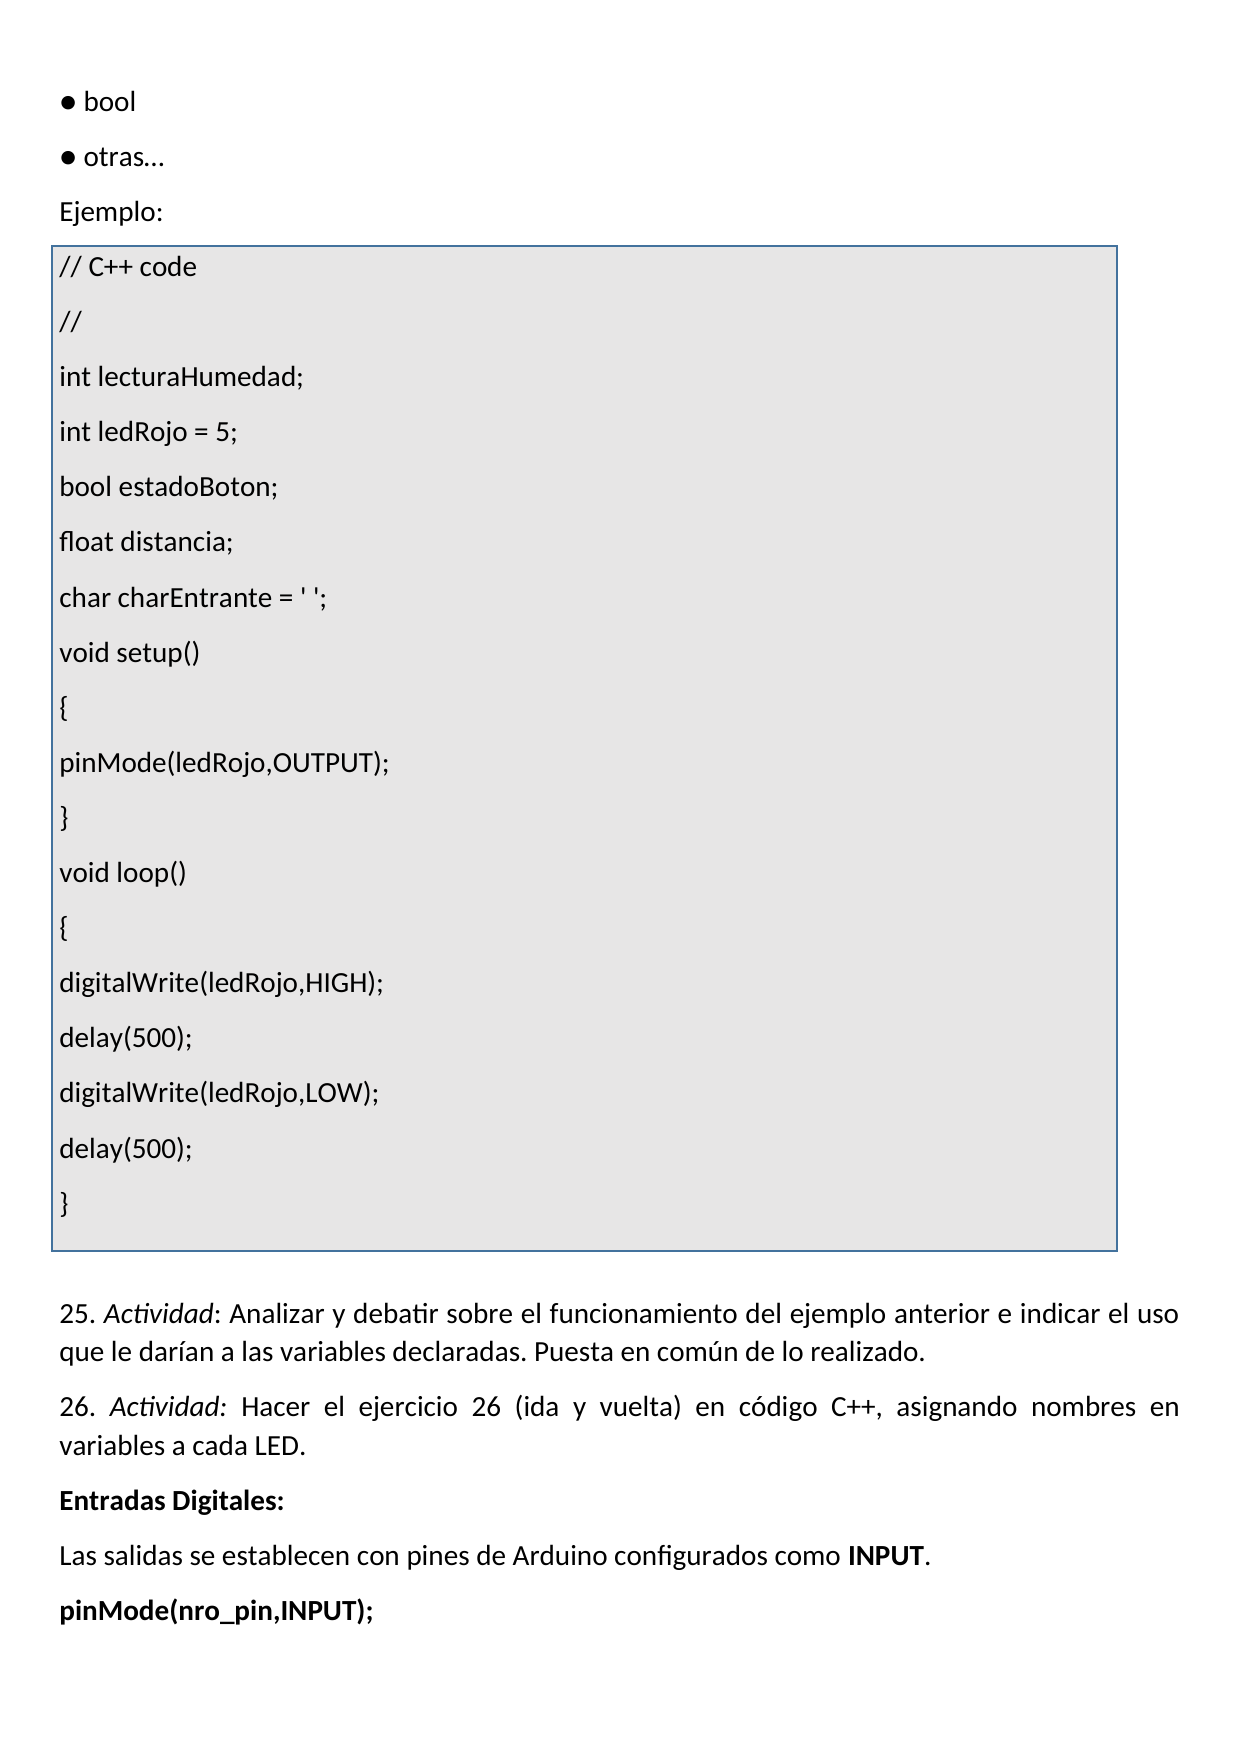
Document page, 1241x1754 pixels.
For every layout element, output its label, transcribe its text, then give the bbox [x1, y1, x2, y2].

text Las salidas se establecen con pines de Arduino configurados como INPUT. [59, 1537, 1181, 1573]
text Ejemplo: [59, 193, 1181, 228]
text { [59, 689, 1181, 724]
text digitalWrite(ledRojo,HIGH); [59, 964, 1181, 1000]
text Entradas Digitales: [59, 1482, 1181, 1518]
text char charEntrante = ' '; [59, 579, 1181, 614]
text { [59, 909, 1181, 945]
text digitalWrite(ledRojo,LOW); [59, 1074, 1181, 1110]
text void loop() [59, 854, 1181, 890]
text float distancia; [59, 523, 1181, 559]
text delay(500); [59, 1130, 1181, 1165]
text pinMode(nro_pin,INPUT); [59, 1592, 1181, 1628]
text int ledRojo = 5; [59, 413, 1181, 449]
text void setup() [59, 634, 1181, 669]
text } [59, 1185, 1181, 1220]
text 26. Actividad: Hacer el ejercicio 26 (ida y vuelta) en código C++, asignando nombres en variables a cada LED. [59, 1388, 1181, 1463]
text } [59, 799, 1181, 835]
text int lecturaHumedad; [59, 358, 1181, 394]
text pinMode(ledRojo,OUTPUT); [59, 744, 1181, 779]
text ● otras… [59, 138, 1181, 173]
text // C++ code [59, 248, 1181, 284]
text // [59, 303, 1181, 339]
text ● bool [59, 83, 1181, 118]
text 25. Actividad: Analizar y debatir sobre el funcionamiento del ejemplo anterior e indicar el uso que le darían a las variables declaradas. Puesta en común de lo realizado. [59, 1295, 1181, 1369]
text delay(500); [59, 1019, 1181, 1055]
text bool estadoBoton; [59, 468, 1181, 504]
